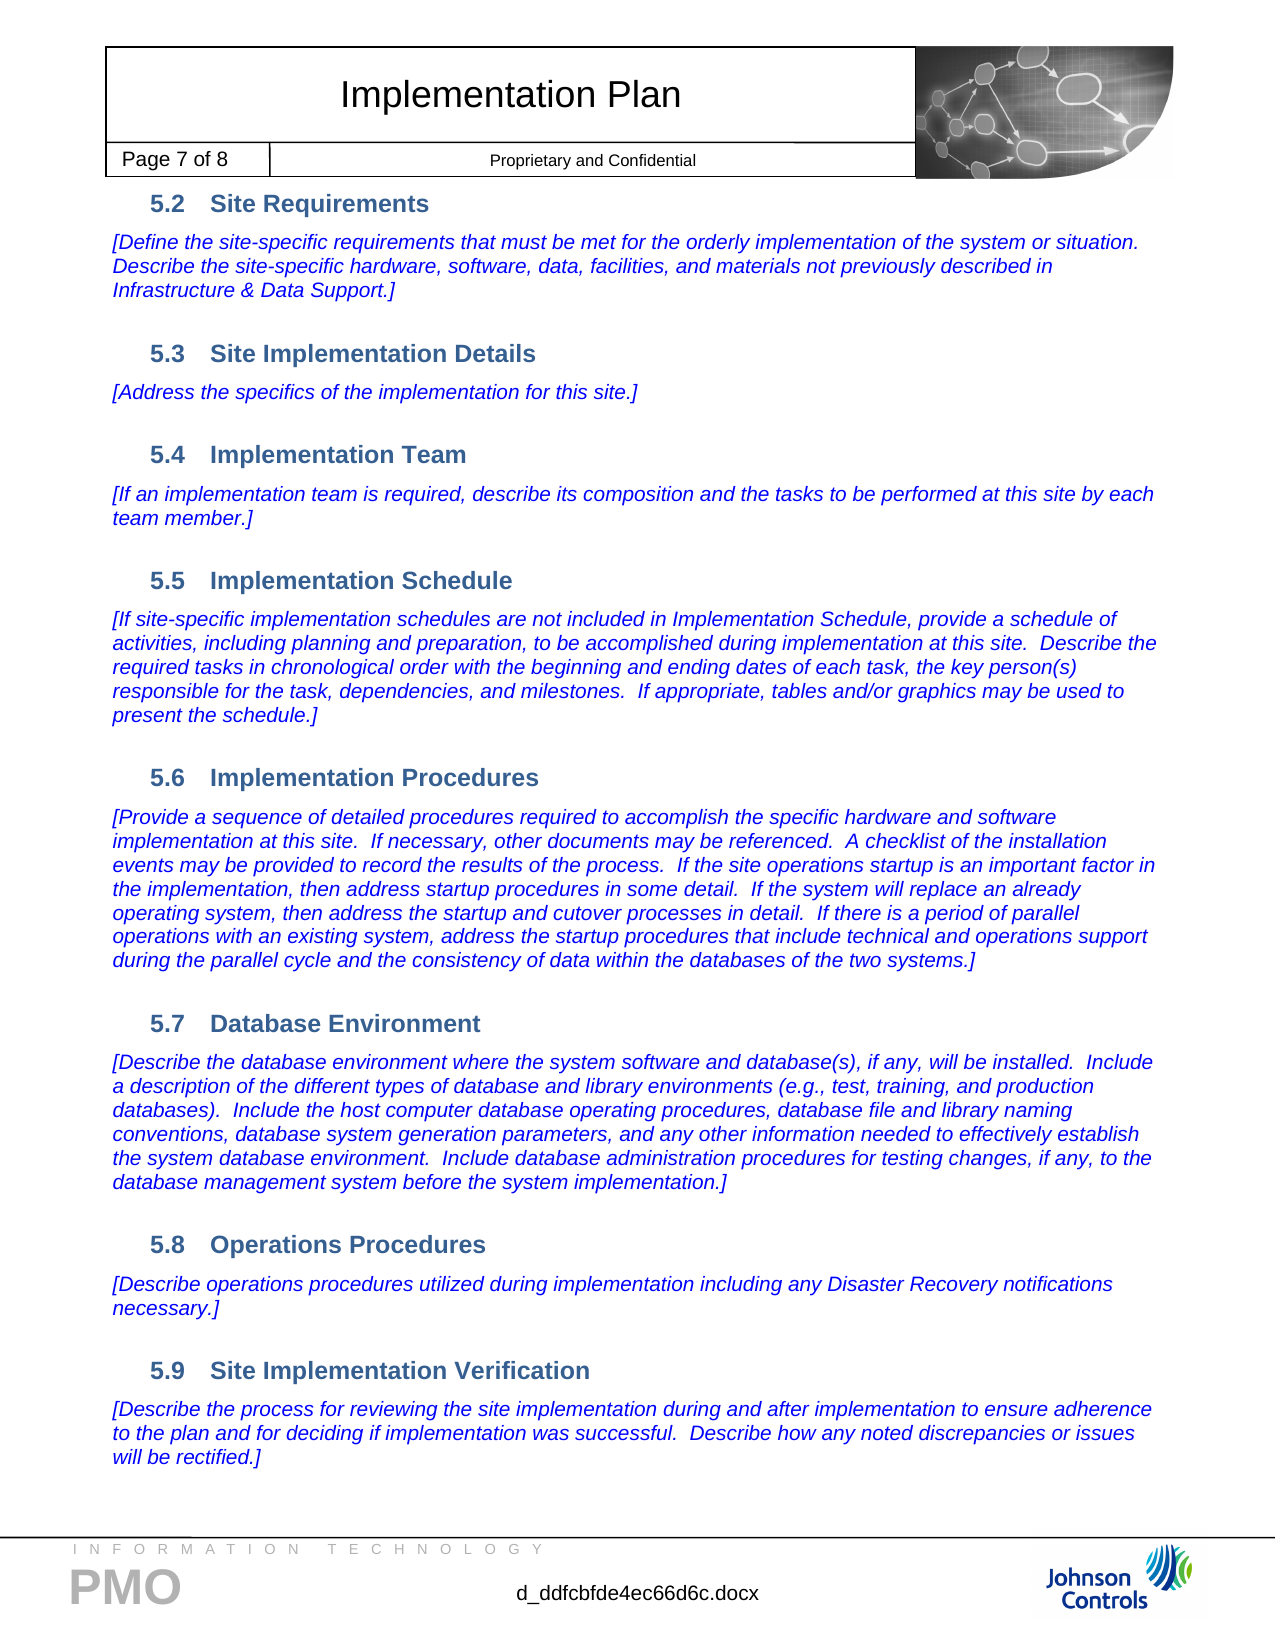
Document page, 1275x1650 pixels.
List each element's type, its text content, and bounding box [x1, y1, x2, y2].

subtitle Operations Procedures [150, 1230, 1162, 1259]
text [Describe operations procedures utilized during implementation including any Disaster Recovery notifications necessary.] [112, 1271, 1162, 1319]
subtitle Site Implementation Details [150, 338, 1162, 367]
text [Provide a sequence of detailed procedures required to accomplish the specific hardware and software implementation at this site. If necessary, other documents may be referenced. A checklist of the installation events may be provided to record the results of the process. If the site operations startup is an important factor in the implementation, then address startup procedures in some detail. If the system will replace an already operating system, then address the startup and cutover processes in detail. If there is a period of parallel operations with an existing system, address the startup procedures that include technical and operations support during the parallel cycle and the consistency of data within the databases of the two systems.] [112, 804, 1162, 972]
subtitle Implementation Procedures [150, 763, 1162, 792]
subtitle Site Requirements [150, 189, 1162, 218]
text [If site-specific implementation schedules are not included in Implementation Schedule, provide a schedule of activities, including planning and preparation, to be accomplished during implementation at this site. Describe the required tasks in chronological order with the beginning and ending dates of each task, the key person(s) responsible for the task, dependencies, and milestones. If appropriate, tables and/or graphics may be used to present the schedule.] [112, 607, 1162, 727]
subtitle Implementation Team [150, 440, 1162, 469]
subtitle Implementation Schedule [150, 566, 1162, 594]
text [Describe the database environment where the system software and database(s), if any, will be installed. Include a description of the different types of database and library environments (e.g., test, training, and production databases). Include the host computer database operating procedures, database file and library naming conventions, database system generation parameters, and any other information needed to effectively establish the system database environment. Include database administration procedures for testing changes, if any, to the database management system before the system implementation.] [112, 1050, 1162, 1194]
text [Address the specifics of the implementation for this site.] [112, 380, 1162, 404]
text [Describe the process for reviewing the site implementation during and after implementation to ensure adherence to the plan and for deciding if implementation was successful. Describe how any noted discrepancies or issues will be rectified.] [112, 1397, 1162, 1469]
subtitle Database Environment [150, 1009, 1162, 1037]
picture [915, 46, 1174, 179]
text [If an implementation team is required, describe its composition and the tasks to be performed at this site by each team member.] [112, 481, 1162, 529]
subtitle Site Implementation Verification [150, 1356, 1162, 1384]
text [Define the site-specific requirements that must be met for the orderly implementation of the system or situation. Describe the site-specific hardware, software, data, facilities, and materials not previously described in Infrastructure & Data Support.] [112, 230, 1162, 302]
